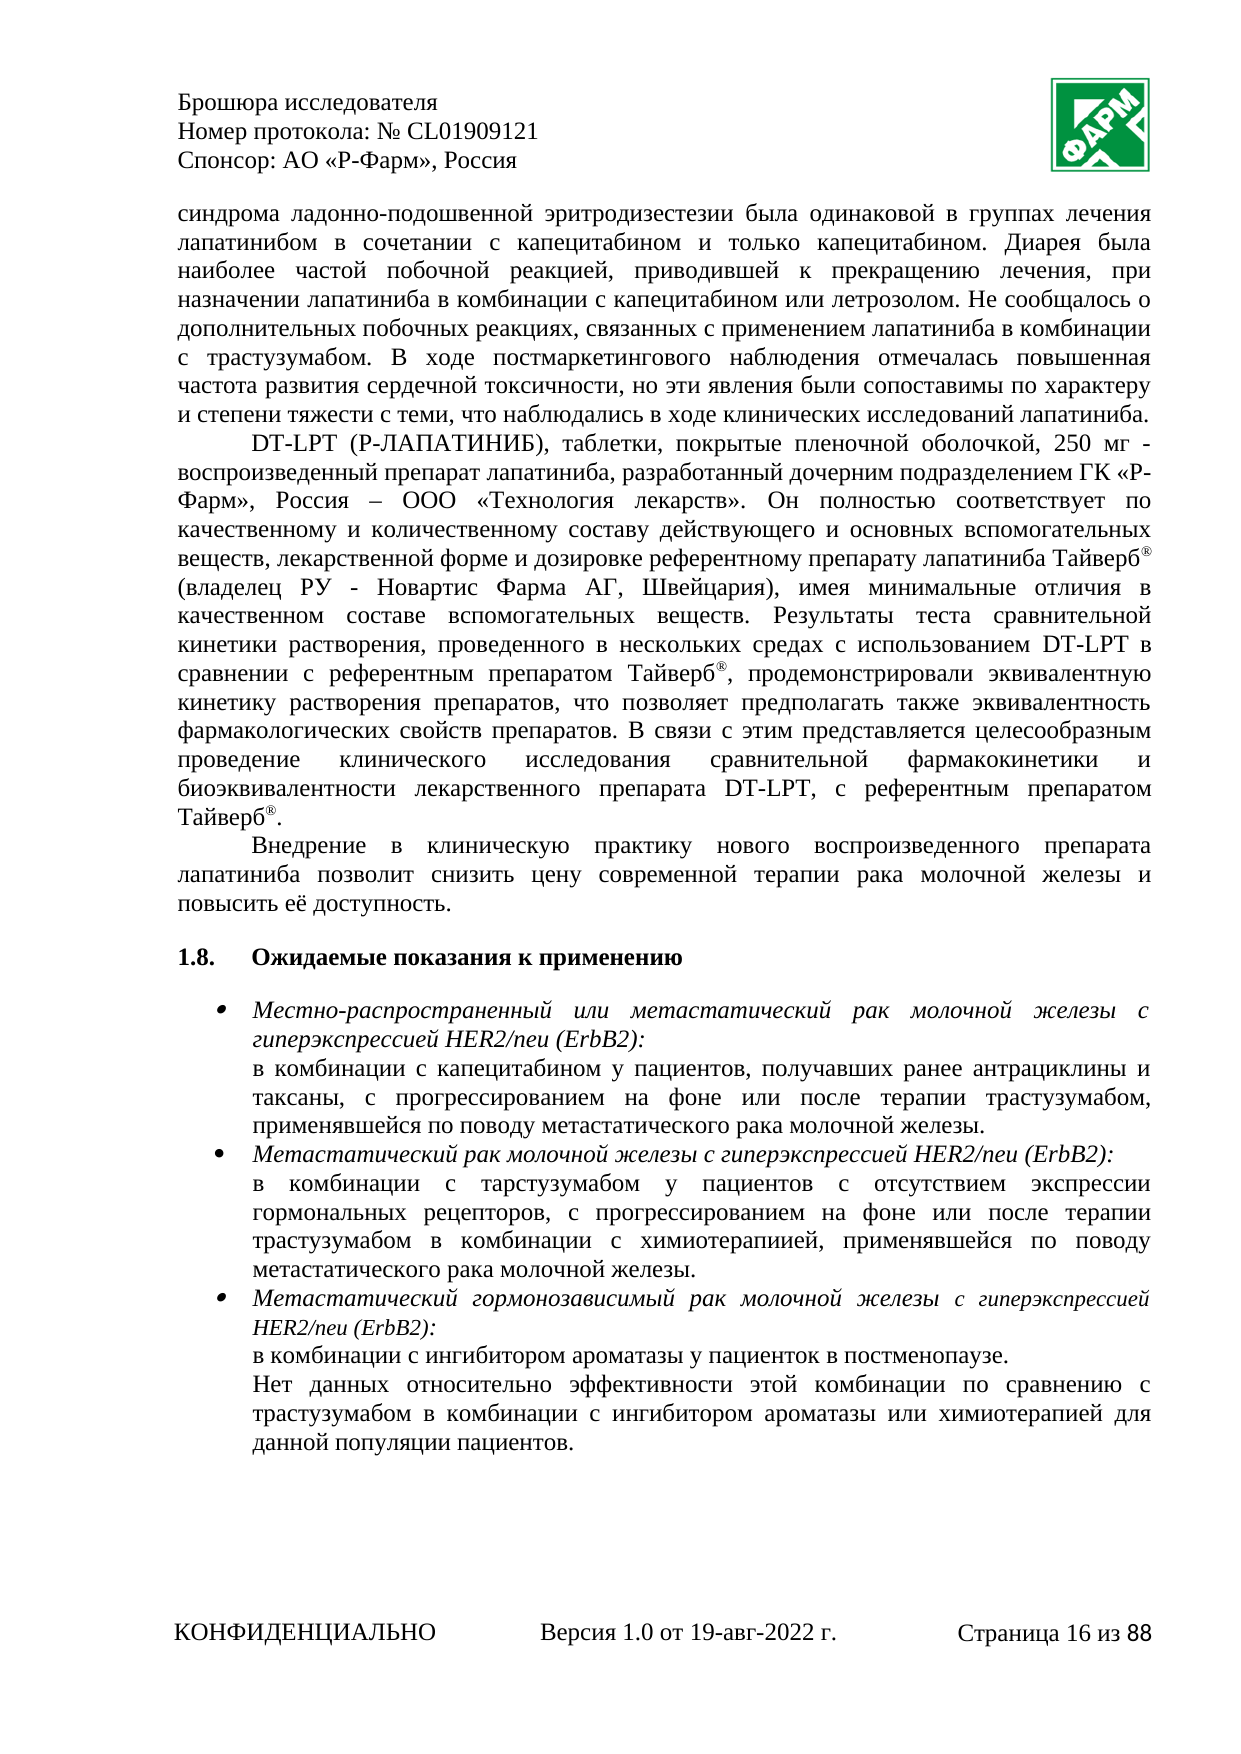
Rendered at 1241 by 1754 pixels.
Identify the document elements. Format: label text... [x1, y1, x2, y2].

list Нет данных относительно эффективности этой комбинации по сравнению с трастузумабом в комбинации с ингибитором ароматазы или химиотерапией для данной популяции пациентов. [252, 1369, 1152, 1455]
text DT-LPT (Р-ЛАПАТИНИБ), таблетки, покрытые пленочной оболочкой, 250 мг - воспроизведенный препарат лапатиниба, разработанный дочерним подразделением ГК «Р-Фарм», Россия – ООО «Технология лекарств». Он полностью соответствует по качественному и количественному составу действующего и основных вспомогательных веществ, лекарственной форме и дозировке референтному препарату лапатиниба Тайверб® (владелец РУ - Новартис Фарма АГ, Швейцария), имея минимальные отличия в качественном составе вспомогательных веществ. Результаты теста сравнительной кинетики растворения, проведенного в нескольких средах с использованием DT-LPТ в сравнении с референтным препаратом Тайверб®, продемонстрировали эквивалентную кинетику растворения препаратов, что позволяет предполагать также эквивалентность фармакологических свойств препаратов. В связи с этим представляется целесообразным проведение клинического исследования сравнительной фармакокинетики и биоэквивалентности лекарственного препарата DT-LPT, с референтным препаратом Тайверб®. [177, 428, 1152, 830]
list в комбинации с капецитабином у пациентов, получавших ранее антрациклины и таксаны, с прогрессированием на фоне или после терапии трастузумабом, применявшейся по поводу метастатического рака молочной железы. [252, 1053, 1152, 1139]
list в комбинации с тарстузумабом у пациентов с отсутствием экспрессии гормональных рецепторов, с прогрессированием на фоне или после терапии трастузумабом в комбинации с химиотерапиией, применявшейся по поводу метастатического рака молочной железы. [252, 1168, 1152, 1283]
list Метастатический рак молочной железы с гиперэкспрессией HER2/neu (ErbB2): [215, 1139, 1152, 1168]
picture [1046, 73, 1152, 174]
list Местно-распространенный или метастатический рак молочной железы с гиперэкспрессией HER2/neu (ErbB2): [215, 995, 1152, 1053]
list Метастатический гормонозависимый рак молочной железы с гиперэкспрессией HER2/neu (ErbB2): [215, 1283, 1152, 1340]
text Внедрение в клиническую практику нового воспроизведенного препарата лапатиниба позволит снизить цену современной терапии рака молочной железы и повысить её доступность. [177, 830, 1152, 917]
list в комбинации с ингибитором ароматазы у пациенток в постменопаузе. [252, 1340, 1152, 1369]
subtitle Ожидаемые показания к применению [177, 942, 1152, 970]
